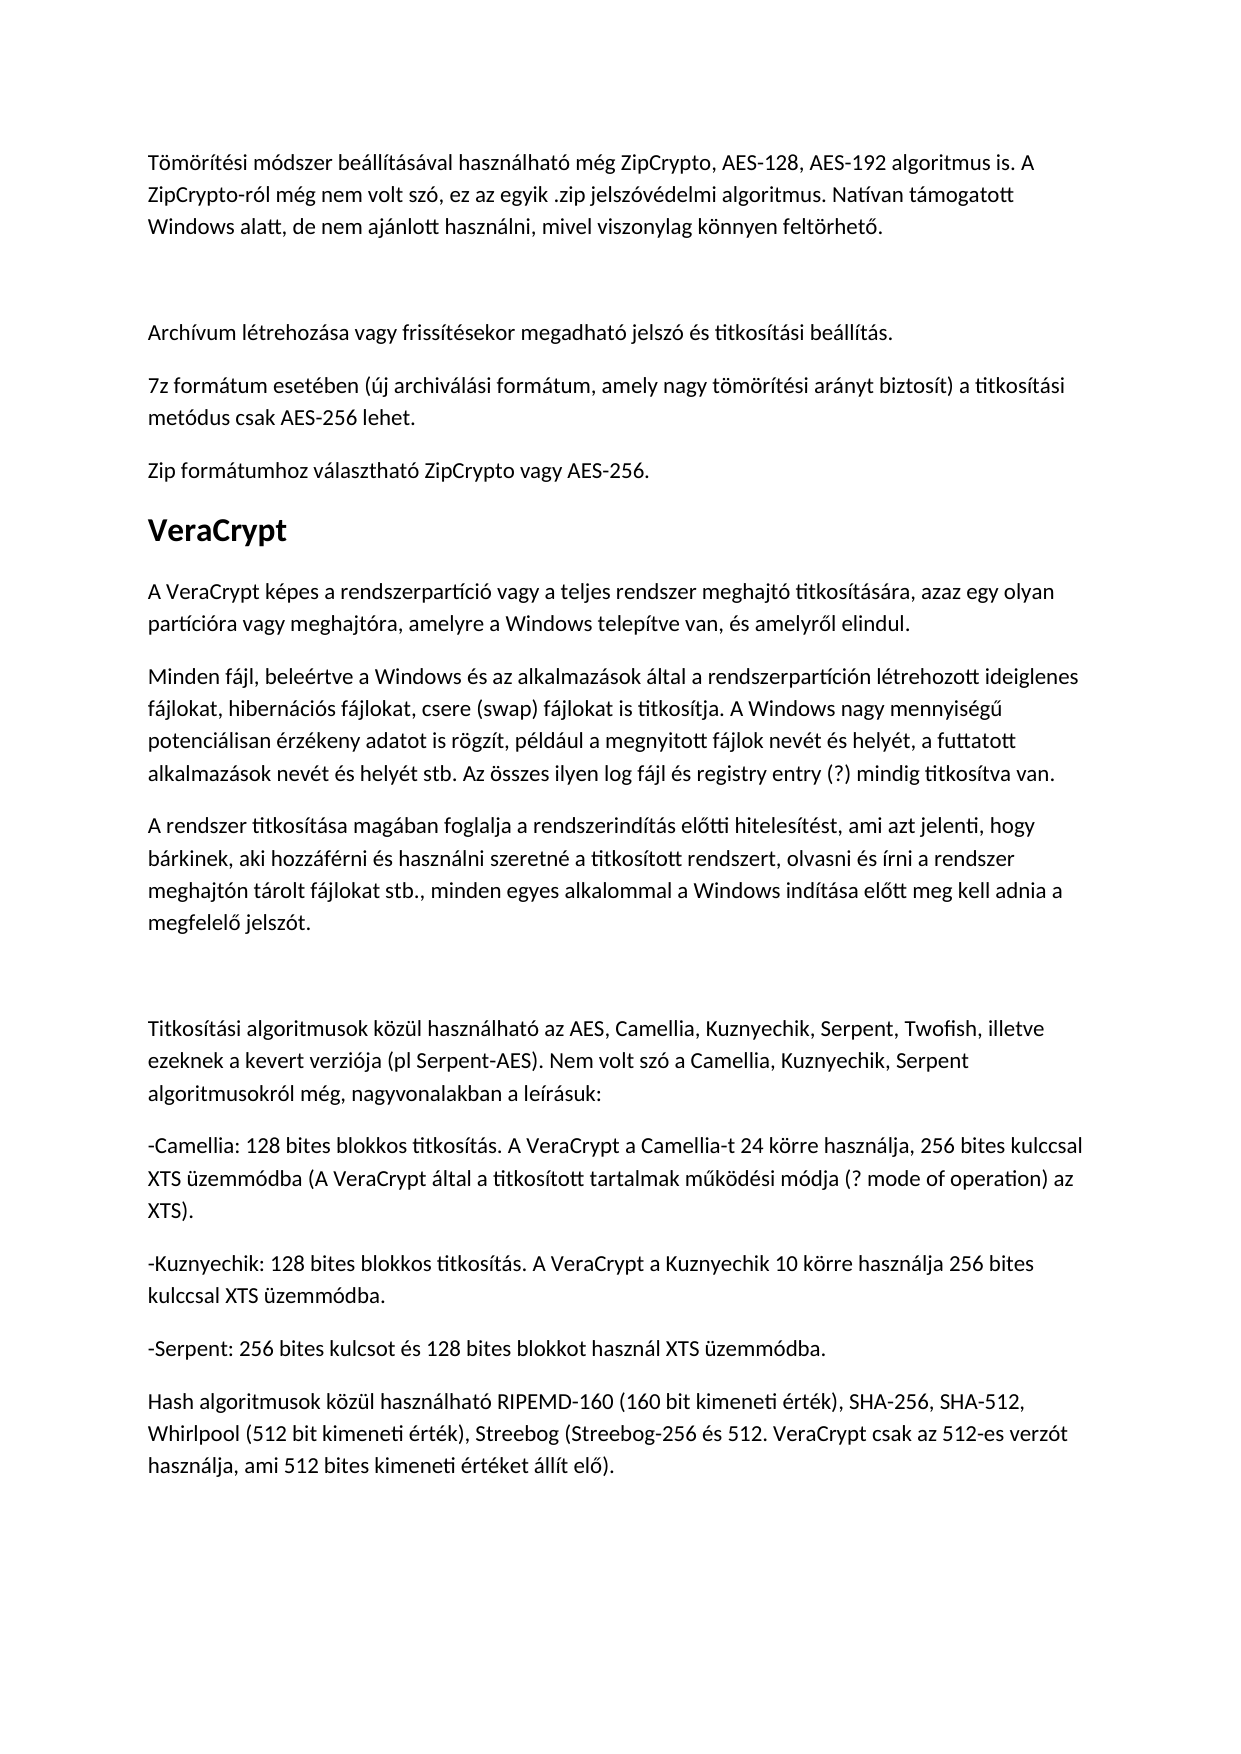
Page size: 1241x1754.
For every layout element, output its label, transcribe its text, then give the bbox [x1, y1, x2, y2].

text Titkosítási algoritmusok közül használható az AES, Camellia, Kuznyechik, Serpent, Twofish, illetve ezeknek a kevert verziója (pl Serpent-AES). Nem volt szó a Camellia, Kuznyechik, Serpent algoritmusokról még, nagyvonalakban a leírásuk: [148, 1014, 1093, 1107]
text Zip formátumhoz választható ZipCrypto vagy AES-256. [148, 456, 1093, 484]
text Tömörítési módszer beállításával használható még ZipCrypto, AES-128, AES-192 algoritmus is. A ZipCrypto-ról még nem volt szó, ez az egyik .zip jelszóvédelmi algoritmus. Natívan támogatott Windows alatt, de nem ajánlott használni, mivel viszonylag könnyen feltörhető. [148, 148, 1093, 240]
text Minden fájl, beleértve a Windows és az alkalmazások által a rendszerpartíción létrehozott ideiglenes fájlokat, hibernációs fájlokat, csere (swap) fájlokat is titkosítja. A Windows nagy mennyiségű potenciálisan érzékeny adatot is rögzít, például a megnyitott fájlok nevét és helyét, a futtatott alkalmazások nevét és helyét stb. Az összes ilyen log fájl és registry entry (?) mindig titkosítva van. [148, 662, 1093, 787]
text A rendszer titkosítása magában foglalja a rendszerindítás előtti hitelesítést, ami azt jelenti, hogy bárkinek, aki hozzáférni és használni szeretné a titkosított rendszert, olvasni és írni a rendszer meghajtón tárolt fájlokat stb., minden egyes alkalommal a Windows indítása előtt meg kell adnia a megfelelő jelszót. [148, 812, 1093, 936]
text Archívum létrehozása vagy frissítésekor megadható jelszó és titkosítási beállítás. [148, 318, 1093, 346]
text A VeraCrypt képes a rendszerpartíció vagy a teljes rendszer meghajtó titkosítására, azaz egy olyan partícióra vagy meghajtóra, amelyre a Windows telepítve van, és amelyről elindul. [148, 577, 1093, 637]
text VeraCrypt [148, 509, 1093, 550]
text -Camellia: 128 bites blokkos titkosítás. A VeraCrypt a Camellia-t 24 körre használja, 256 bites kulccsal XTS üzemmódba (A VeraCrypt által a titkosított tartalmak működési módja (? mode of operation) az XTS). [148, 1132, 1093, 1224]
text 7z formátum esetében (új archiválási formátum, amely nagy tömörítési arányt biztosít) a titkosítási metódus csak AES-256 lehet. [148, 371, 1093, 431]
text Hash algoritmusok közül használható RIPEMD-160 (160 bit kimeneti érték), SHA-256, SHA-512, Whirlpool (512 bit kimeneti érték), Streebog (Streebog-256 és 512. VeraCrypt csak az 512-es verzót használja, ami 512 bites kimeneti értéket állít elő). [148, 1387, 1093, 1480]
text -Serpent: 256 bites kulcsot és 128 bites blokkot használ XTS üzemmódba. [148, 1334, 1093, 1362]
text -Kuznyechik: 128 bites blokkos titkosítás. A VeraCrypt a Kuznyechik 10 körre használja 256 bites kulccsal XTS üzemmódba. [148, 1249, 1093, 1309]
